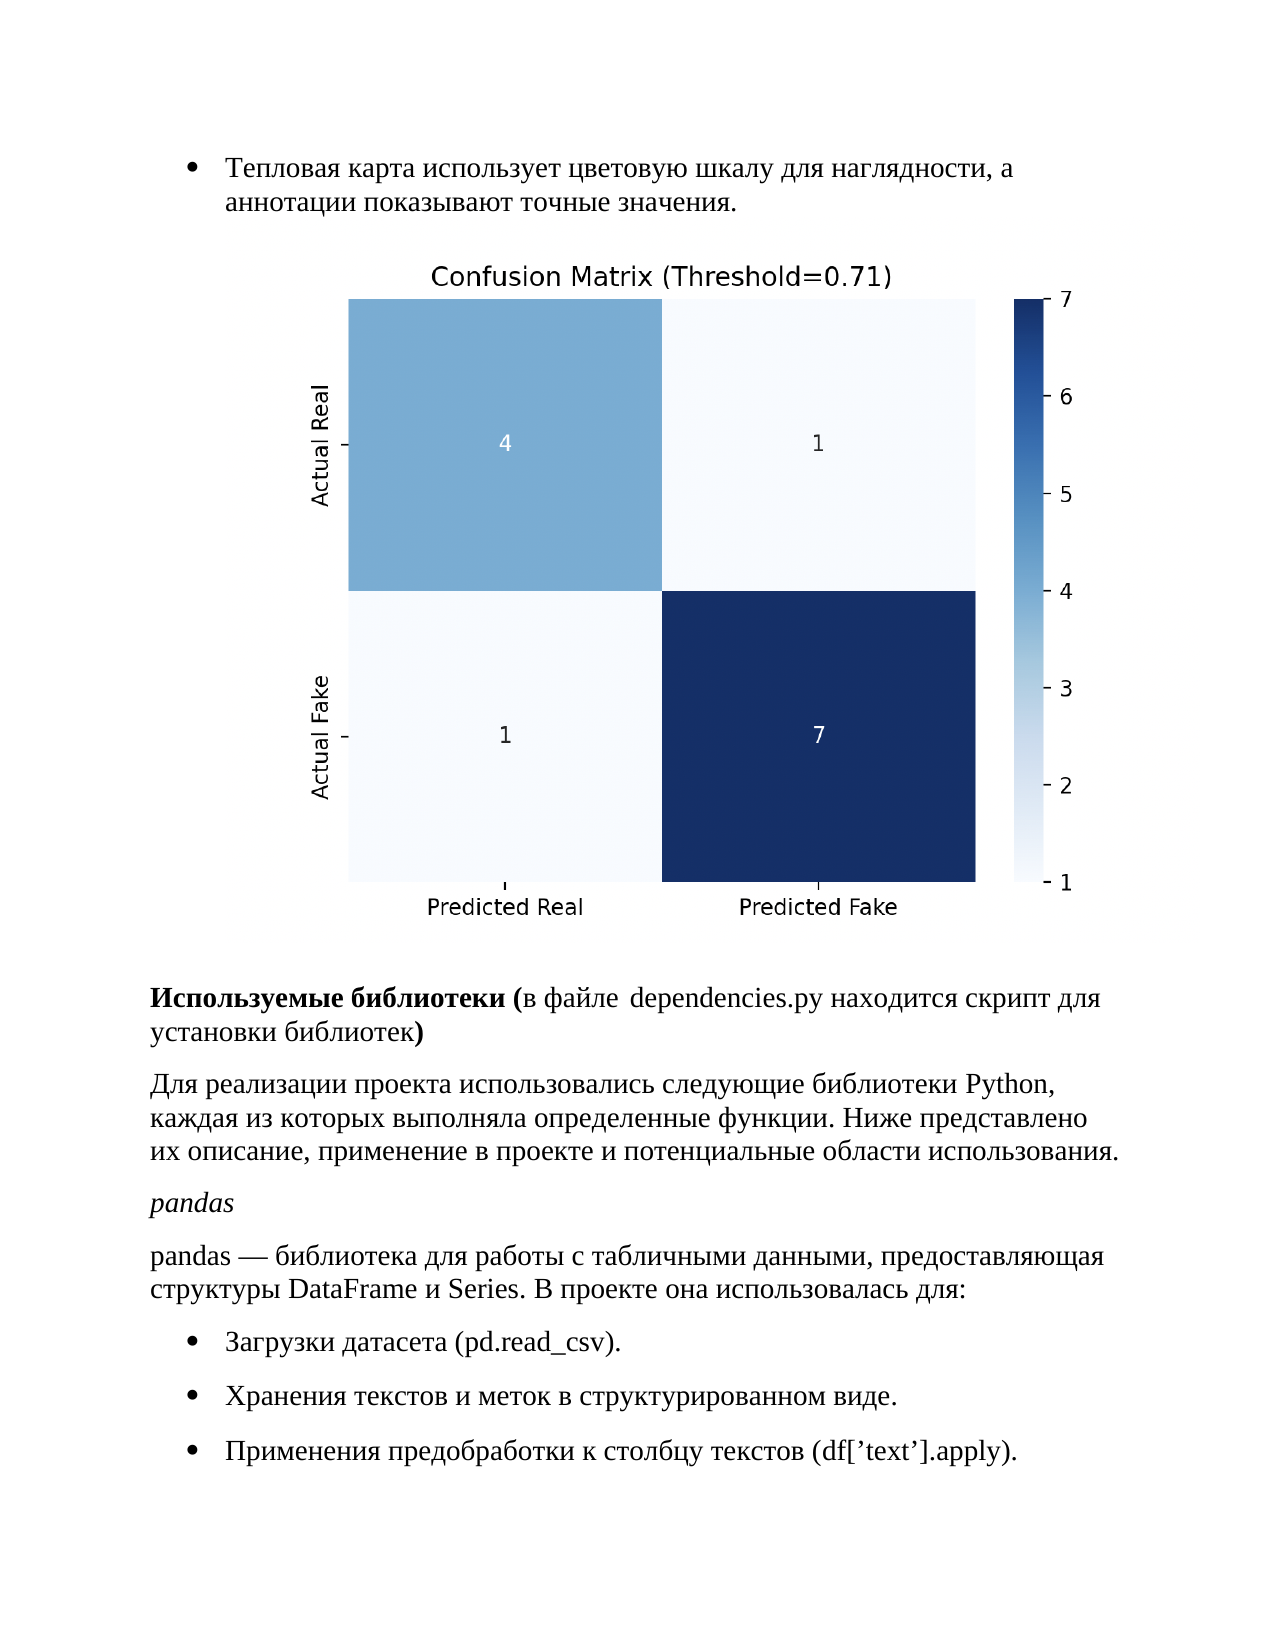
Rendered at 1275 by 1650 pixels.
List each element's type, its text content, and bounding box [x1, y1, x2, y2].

list Применения предобработки к столбцу текстов (df[’text’].apply). [187, 1433, 1125, 1466]
text Для реализации проекта использовались следующие библиотеки Python, каждая из которых выполняла определенные функции. Ниже представлено их описание, применение в проекте и потенциальные области использования. [150, 1066, 1125, 1167]
picture [225, 217, 1200, 943]
text pandas — библиотека для работы с табличными данными, предоставляющая структуры DataFrame и Series. В проекте она использовалась для: [150, 1238, 1125, 1305]
list Загрузки датасета (pd.read_csv). [187, 1324, 1125, 1357]
subtitle Используемые библиотеки (в файле dependencies.py находится скрипт для установки библиотек) [150, 980, 1125, 1047]
subtitle pandas [150, 1186, 1125, 1219]
list Хранения текстов и меток в структурированном виде. [187, 1378, 1125, 1412]
